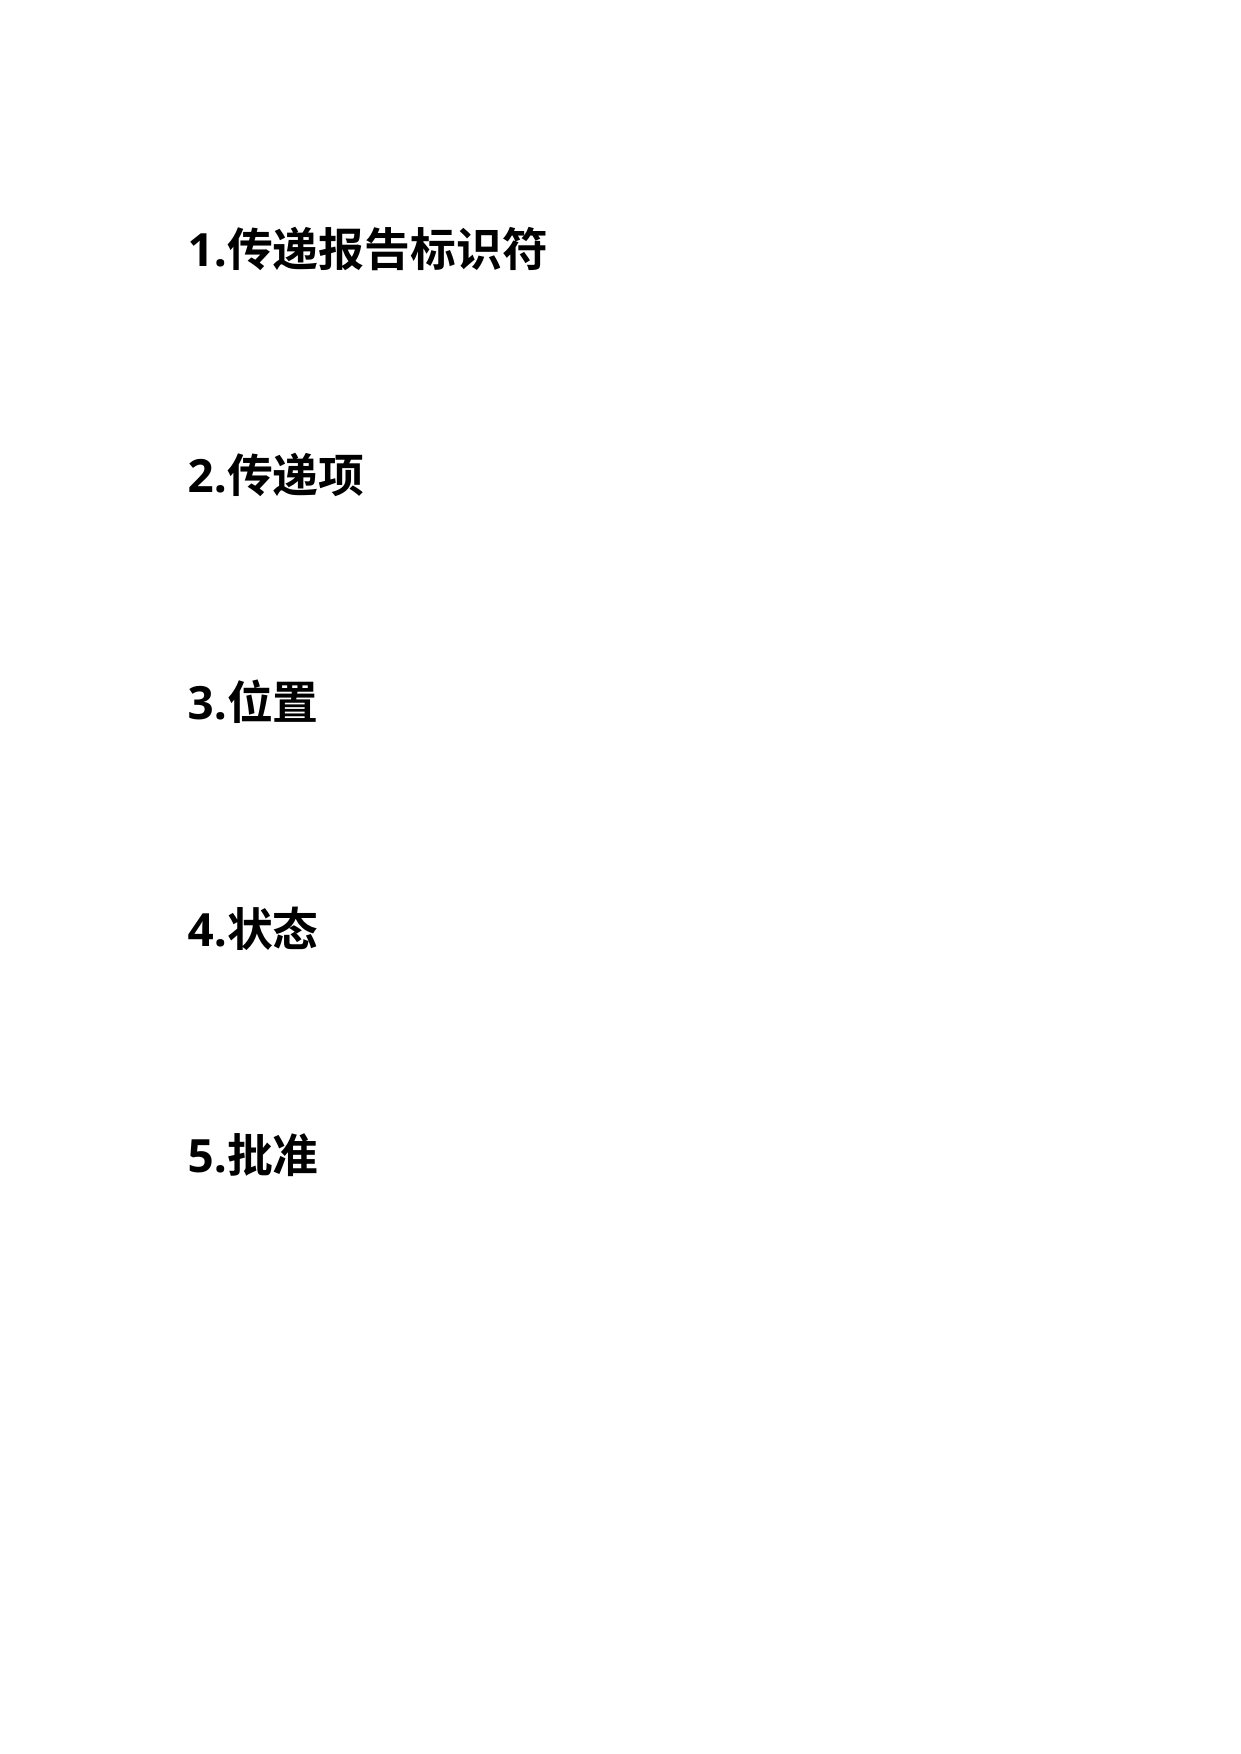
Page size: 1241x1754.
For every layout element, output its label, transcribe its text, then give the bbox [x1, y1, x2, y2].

subtitle 1.传递报告标识符 [187, 197, 1053, 295]
subtitle 3.位置 [187, 651, 1053, 748]
subtitle 2.传递项 [187, 424, 1053, 522]
subtitle 5.批准 [187, 1104, 1053, 1202]
subtitle 4.状态 [187, 877, 1053, 975]
